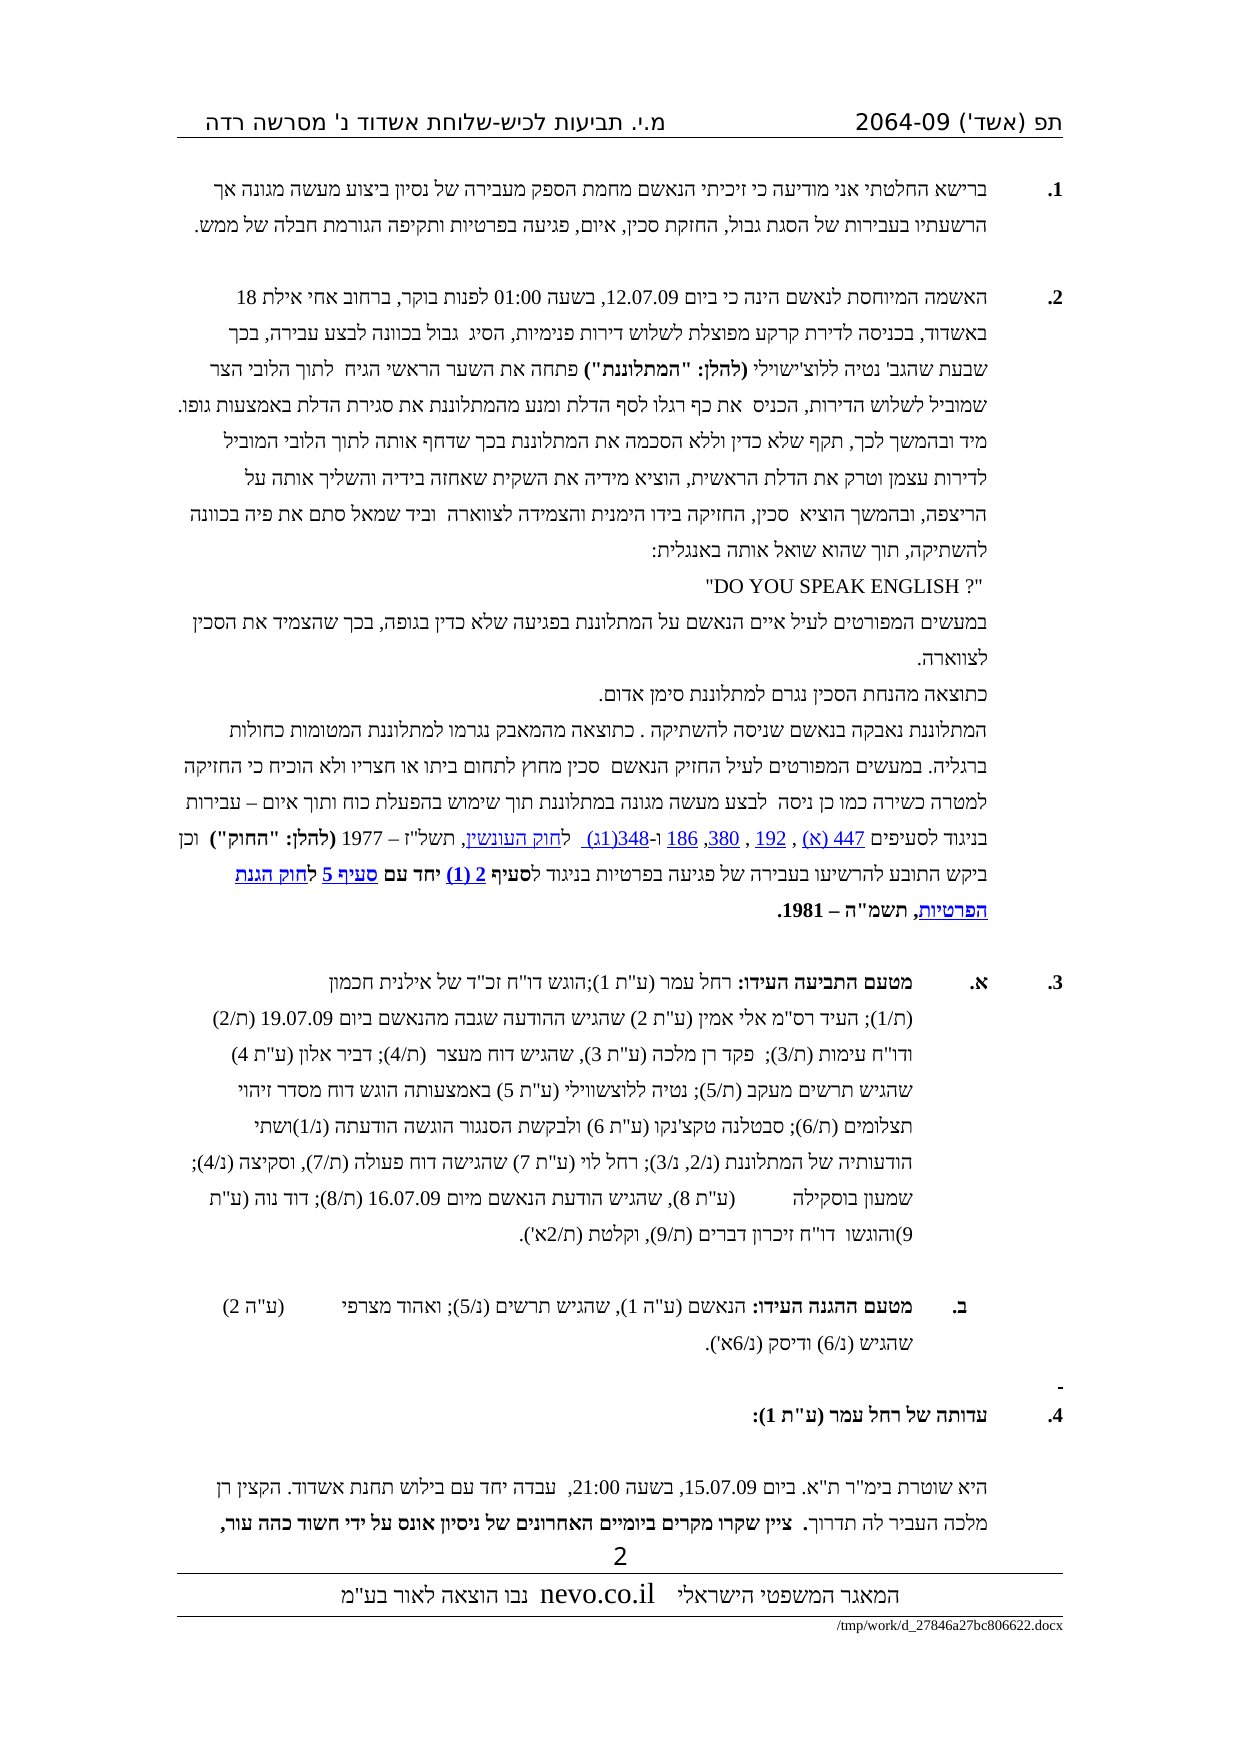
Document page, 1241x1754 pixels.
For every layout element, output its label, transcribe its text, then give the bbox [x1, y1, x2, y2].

text מיד ובהמשך לכך, תקף שלא כדין וללא הסכמה את המתלוננת בכך שדחף אותה לתוך הלובי המוביל לדירות עצמן וטרק את הדלת הראשית, הוציא מידיה את השקית שאחזה בידיה והשליך אותה על הריצפה, ובהמשך הוציא סכין, החזיקה בידו הימנית והצמידה לצווארה וביד שמאל סתם את פיה בכוונה להשתיקה, תוך שהוא שואל אותה באנגלית: [177, 429, 988, 562]
text במעשים המפורטים לעיל איים הנאשם על המתלוננת בפגיעה שלא כדין בגופה, בכך שהצמיד את הסכין לצווארה. [177, 609, 988, 670]
text 4. עדותה של רחל עמר (ע"ת 1): [177, 1402, 1063, 1427]
text 3. א. מטעם התביעה העידו: רחל עמר (ע"ת 1);הוגש דו"ח זכ"ד של אילנית חכמון [177, 970, 1063, 994]
text 1. ברישא החלטתי אני מודיעה כי זיכיתי הנאשם מחמת הספק מעבירה של נסיון ביצוע מעשה מגונה אך הרשעתיו בעבירות של הסגת גבול, החזקת סכין, איום, פגיעה בפרטיות ותקיפה הגורמת חבלה של ממש. [177, 177, 1063, 237]
text המתלוננת נאבקה בנאשם שניסה להשתיקה . כתוצאה מהמאבק נגרמו למתלוננת המטומות כחולות ברגליה. במעשים המפורטים לעיל החזיק הנאשם סכין מחוץ לתחום ביתו או חצריו ולא הוכיח כי החזיקה למטרה כשירה כמו כן ניסה לבצע מעשה מגונה במתלוננת תוך שימוש בהפעלת כוח ותוך איום – עבירות בניגוד לסעיפים 447 (א) , 192 , 380, 186 ו-348(1ג) לחוק העונשין, תשל"ז – 1977 (להלן: "החוק") וכן ביקש התובע להרשיעו בעבירה של פגיעה בפרטיות בניגוד לסעיף 2 (1) יחד עם סעיף 5 לחוק הגנת הפרטיות, תשמ"ה – 1981. [177, 718, 988, 922]
text 2. האשמה המיוחסת לנאשם הינה כי ביום 12.07.09, בשעה 01:00 לפנות בוקר, ברחוב אחי אילת 18 באשדוד, בכניסה לדירת קרקע מפוצלת לשלוש דירות פנימיות, הסיג גבול בכוונה לבצע עבירה, בכך שבעת שהגב' נטיה ללוצ'ישוילי (להלן: "המתלוננת") פתחה את השער הראשי הגיח לתוך הלובי הצר שמוביל לשלוש הדירות, הכניס את כף רגלו לסף הדלת ומנע מהמתלוננת את סגירת הדלת באמצעות גופו. [177, 285, 1063, 417]
text (ת/1); העיד רס"מ אלי אמין (ע"ת 2) שהגיש ההודעה שגבה מהנאשם ביום 19.07.09 (ת/2) ודו"ח עימות (ת/3); פקד רן מלכה (ע"ת 3), שהגיש דוח מעצר (ת/4); דביר אלון (ע"ת 4) שהגיש תרשים מעקב (ת/5); נטיה ללוצשווילי (ע"ת 5) באמצעותה הוגש דוח מסדר זיהוי תצלומים (ת/6); סבטלנה טקצ'נקו (ע"ת 6) ולבקשת הסנגור הוגשה הודעתה (נ/1)ושתי הודעותיה של המתלוננת (נ/2, נ/3); רחל לוי (ע"ת 7) שהגישה דוח פעולה (ת/7), וסקיצה (נ/4); שמעון בוסקילה (ע"ת 8), שהגיש הודעת הנאשם מיום 16.07.09 (ת/8); דוד נוה (ע"ת 9)והוגשו דו"ח זיכרון דברים (ת/9), וקלטת (ת/2א'). [177, 1006, 913, 1246]
text ב. מטעם ההגנה העידו: הנאשם (ע"ה 1), שהגיש תרשים (נ/5); ואהוד מצרפי (ע"ה 2) שהגיש (נ/6) ודיסק (נ/6א'). [177, 1294, 988, 1354]
text כתוצאה מהנחת הסכין נגרם למתלוננת סימן אדום. [177, 682, 1063, 706]
text "? DO YOU SPEAK ENGLISH" [177, 573, 1063, 598]
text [177, 1474, 988, 1535]
